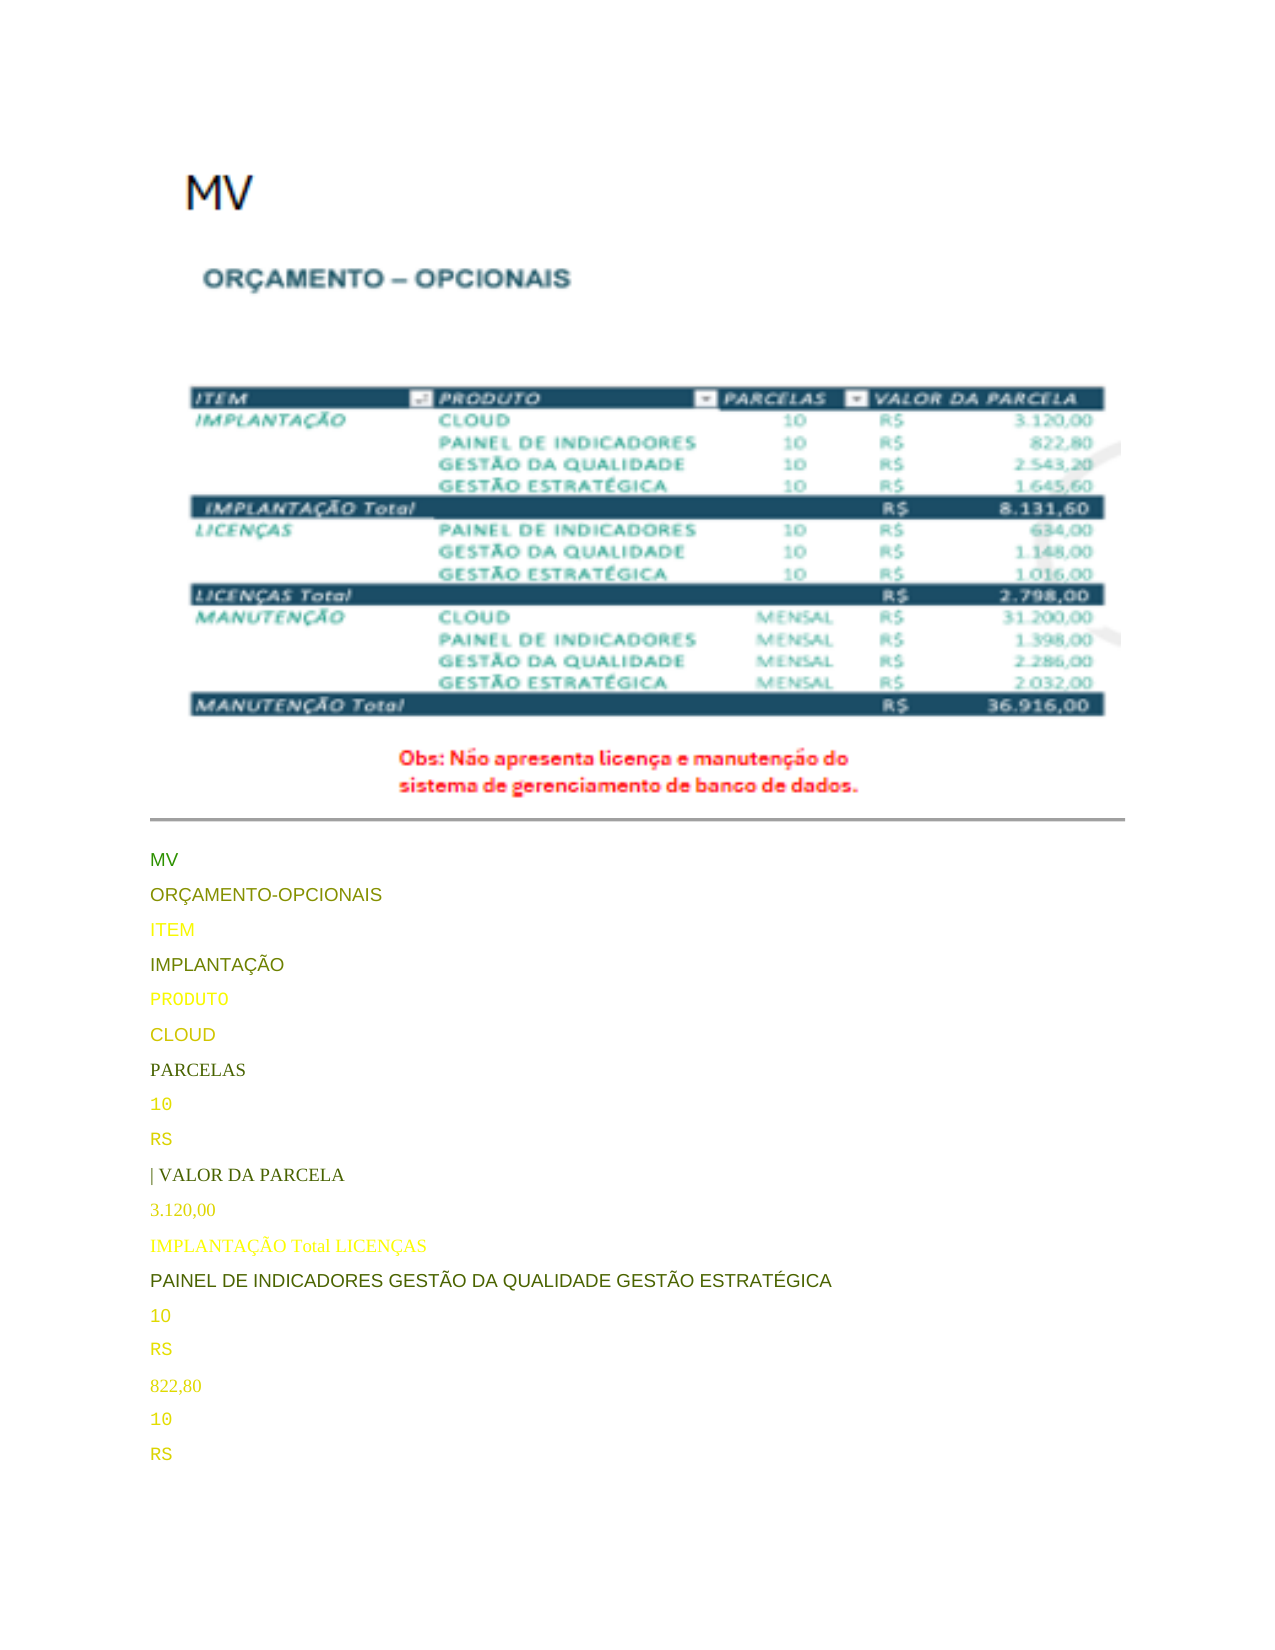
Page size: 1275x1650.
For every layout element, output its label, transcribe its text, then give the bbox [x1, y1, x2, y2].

text 10 [150, 1410, 1125, 1431]
text 3.120,00 [150, 1199, 1125, 1221]
text IMPLANTAÇÃO [150, 954, 1125, 976]
text PRODUTO [150, 989, 1125, 1011]
text IMPLANTAÇÃO Total LICENÇAS [150, 1234, 1125, 1256]
text | VALOR DA PARCELA [150, 1164, 1125, 1186]
text 10 [150, 1305, 1125, 1326]
text 822,80 [150, 1375, 1125, 1396]
text RS [150, 1340, 1125, 1361]
text 10 [150, 1094, 1125, 1116]
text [150, 1270, 1125, 1291]
text PARCELAS [150, 1059, 1125, 1081]
text RS [150, 1129, 1125, 1151]
text CLOUD [150, 1024, 1125, 1046]
text ORÇAMENTO-OPCIONAIS [150, 884, 1125, 905]
picture [150, 150, 1121, 815]
text ITEM [150, 919, 1125, 940]
text MV [150, 848, 1125, 870]
text RS [150, 1445, 1125, 1466]
